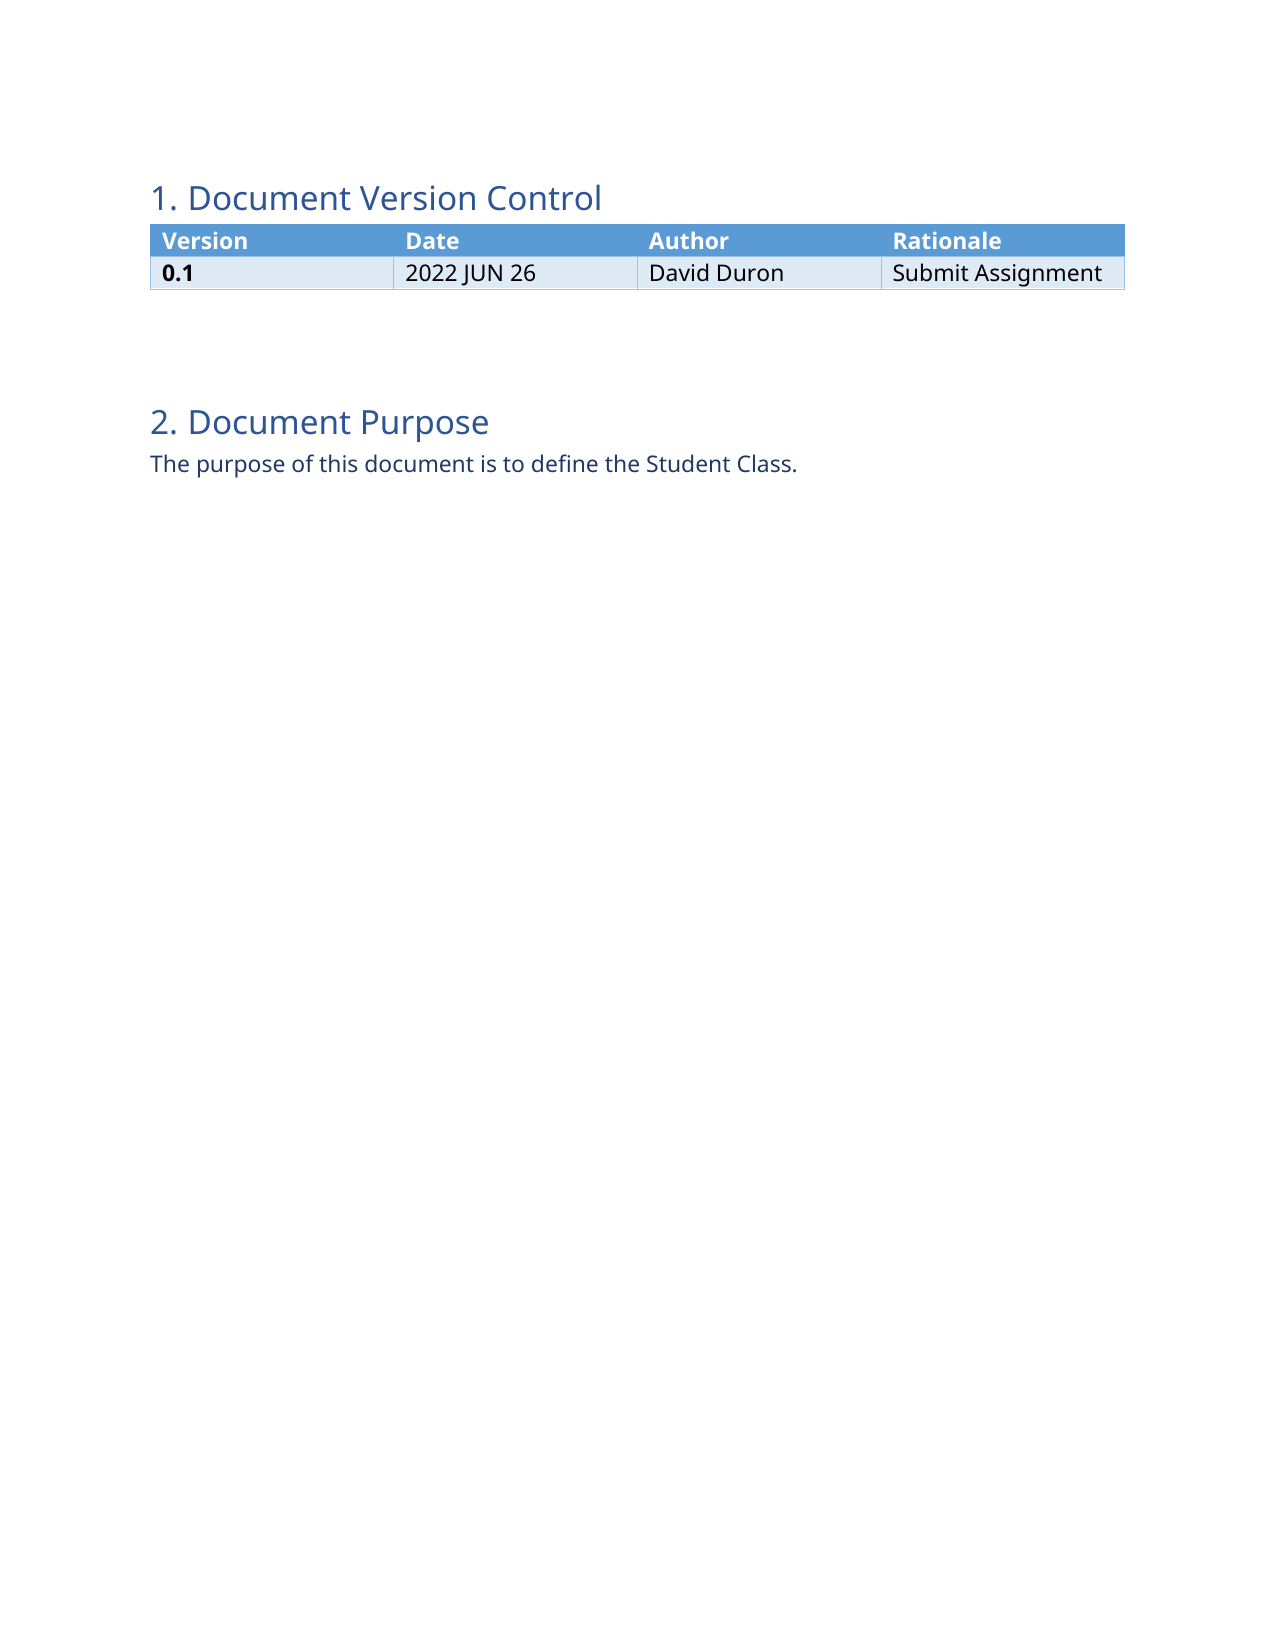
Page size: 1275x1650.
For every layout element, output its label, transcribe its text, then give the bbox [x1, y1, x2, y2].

text The purpose of this document is to define the Student Class. [150, 448, 1125, 479]
table_cell Submit Assignment [882, 257, 1124, 288]
table_cell 2022 JUN 26 [394, 257, 637, 288]
subtitle Document Version Control [150, 175, 1125, 220]
table_header Date [394, 225, 637, 256]
subtitle Document Purpose [150, 399, 1125, 444]
table_header Version [151, 225, 393, 256]
table_header Author [638, 225, 881, 256]
table_cell 0.1 [151, 257, 393, 288]
table_header Rationale [882, 225, 1124, 256]
table_cell David Duron [638, 257, 881, 288]
